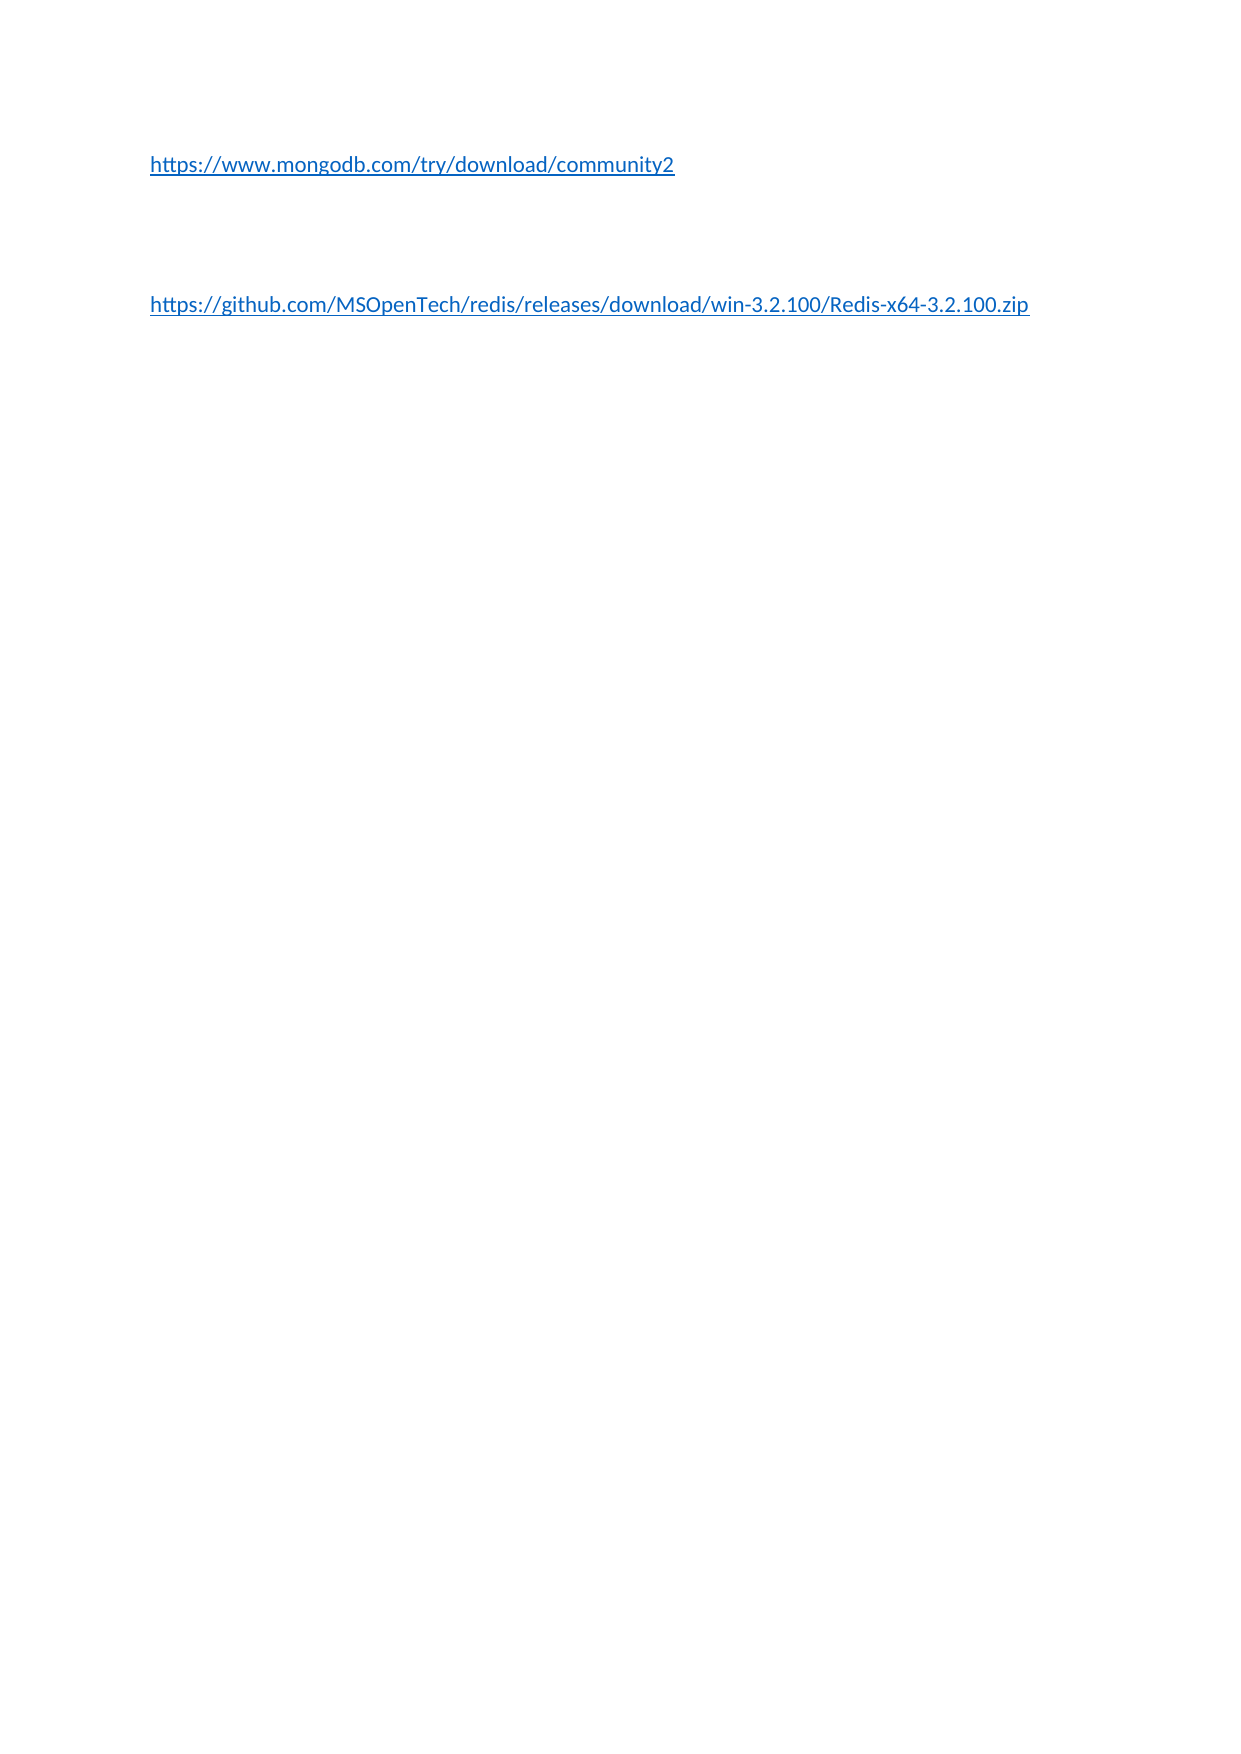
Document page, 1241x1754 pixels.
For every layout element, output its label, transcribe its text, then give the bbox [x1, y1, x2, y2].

text https://github.com/MSOpenTech/redis/releases/download/win-3.2.100/Redis-x64-3.2.100.zip [150, 291, 1090, 319]
text https://www.mongodb.com/try/download/community2 [150, 150, 1090, 178]
